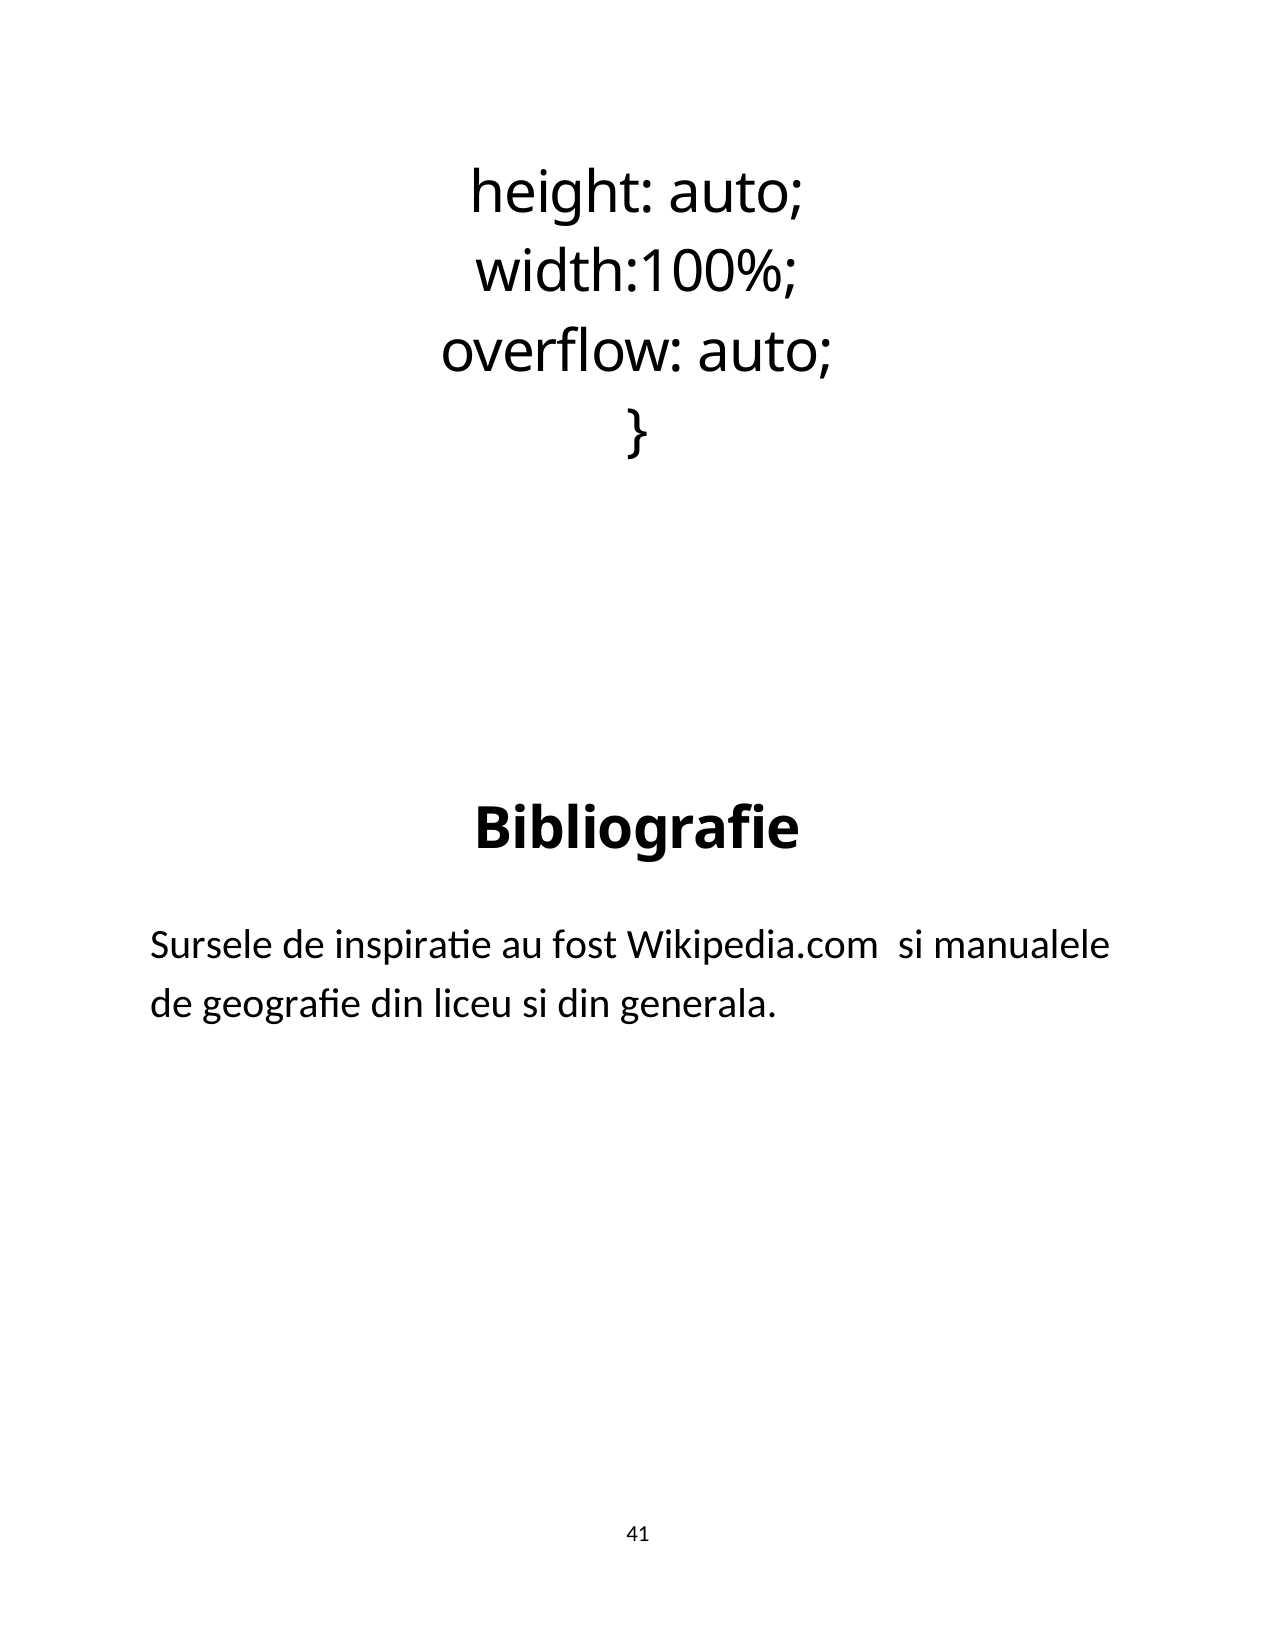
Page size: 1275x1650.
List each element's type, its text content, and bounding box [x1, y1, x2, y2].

title width:100%; [150, 229, 1125, 309]
title Bibliografie [150, 786, 1125, 866]
title } [150, 388, 1125, 468]
text Sursele de inspiratie au fost Wikipedia.com si manualele de geografie din liceu si din generala. [150, 918, 1125, 1028]
title height: auto; [150, 150, 1125, 229]
title overflow: auto; [150, 309, 1125, 388]
